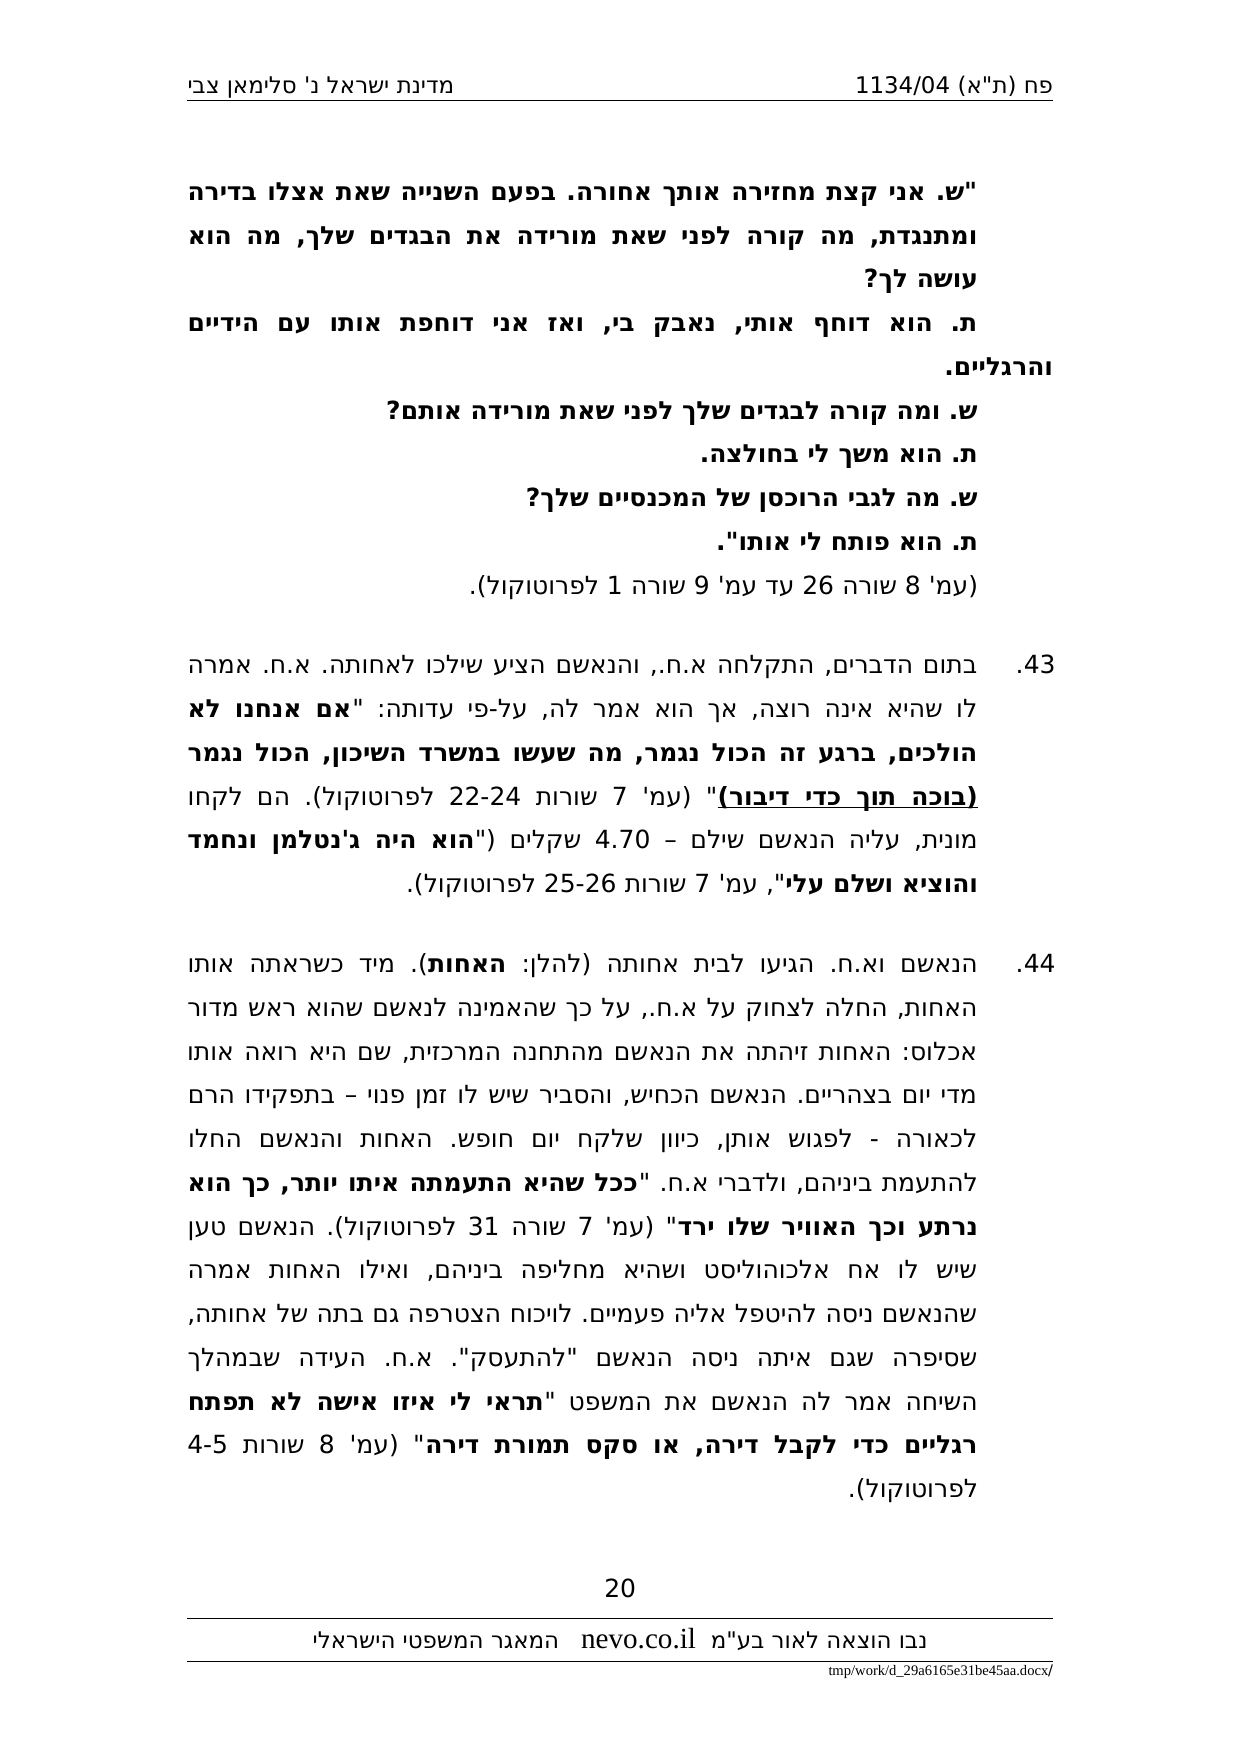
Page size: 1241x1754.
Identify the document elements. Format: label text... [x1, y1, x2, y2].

text ת. הוא פותח לי אותו". [187, 527, 1053, 556]
text (עמ' 8 שורה 26 עד עמ' 9 שורה 1 לפרוטוקול). [187, 571, 1053, 600]
text ש. ומה קורה לבגדים שלך לפני שאת מורידה אותם? [187, 396, 1053, 425]
list בתום הדברים, התקלחה א.ח., והנאשם הציע שילכו לאחותה. א.ח. אמרה לו שהיא אינה רוצה, אך הוא אמר לה, על-פי עדותה: "אם אנחנו לא הולכים, ברגע זה הכול נגמר, מה שעשו במשרד השיכון, הכול נגמר (בוכה תוך כדי דיבור)" (עמ' 7 שורות 22-24 לפרוטוקול). הם לקחו מונית, עליה הנאשם שילם – 4.70 שקלים ("הוא היה ג'נטלמן ונחמד והוציא ושלם עלי", עמ' 7 שורות 25-26 לפרוטוקול). [187, 651, 1016, 899]
list הנאשם וא.ח. הגיעו לבית אחותה (להלן: האחות). מיד כשראתה אותו האחות, החלה לצחוק על א.ח., על כך שהאמינה לנאשם שהוא ראש מדור אכלוס: האחות זיהתה את הנאשם מהתחנה המרכזית, שם היא רואה אותו מדי יום בצהריים. הנאשם הכחיש, והסביר שיש לו זמן פנוי – בתפקידו הרם לכאורה - לפגוש אותן, כיוון שלקח יום חופש. האחות והנאשם החלו להתעמת ביניהם, ולדברי א.ח. "ככל שהיא התעמתה איתו יותר, כך הוא נרתע וכך האוויר שלו ירד" (עמ' 7 שורה 31 לפרוטוקול). הנאשם טען שיש לו אח אלכוהוליסט ושהיא מחליפה ביניהם, ואילו האחות אמרה שהנאשם ניסה להיטפל אליה פעמיים. לויכוח הצטרפה גם בתה של אחותה, שסיפרה שגם איתה ניסה הנאשם "להתעסק". א.ח. העידה שבמהלך השיחה אמר לה הנאשם את המשפט "תראי לי איזו אישה לא תפתח רגליים כדי לקבל דירה, או סקס תמורת דירה" (עמ' 8 שורות 4-5 לפרוטוקול). [187, 949, 1016, 1503]
text ת. הוא משך לי בחולצה. [187, 440, 1053, 469]
text ש. מה לגבי הרוכסן של המכנסיים שלך? [187, 483, 1053, 513]
text ת. הוא דוחף אותי, נאבק בי, ואז אני דוחפת אותו עם הידיים והרגליים. [187, 308, 1053, 381]
text "ש. אני קצת מחזירה אותך אחורה. בפעם השנייה שאת אצלו בדירה ומתנגדת, מה קורה לפני שאת מורידה את הבגדים שלך, מה הוא עושה לך? [187, 177, 978, 294]
